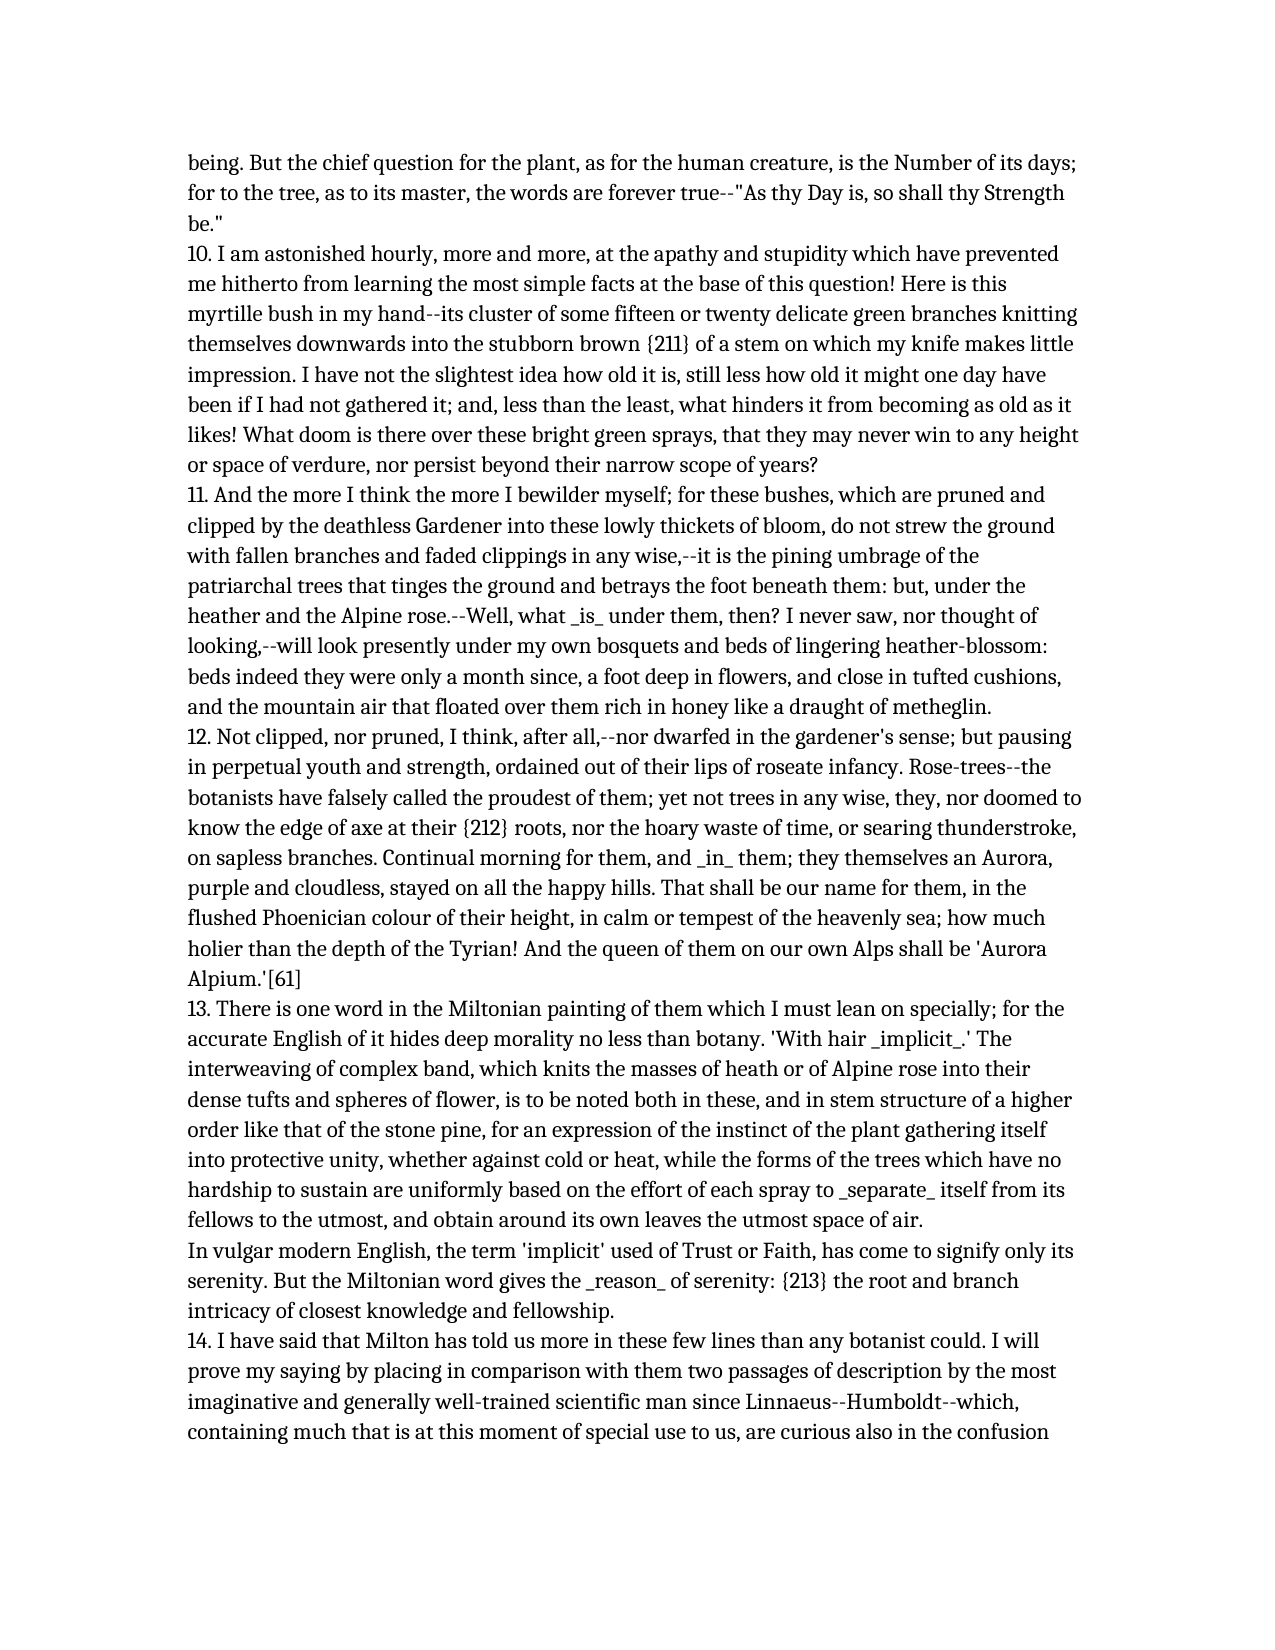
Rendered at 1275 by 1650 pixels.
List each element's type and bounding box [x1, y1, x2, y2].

text [187, 150, 1087, 1445]
